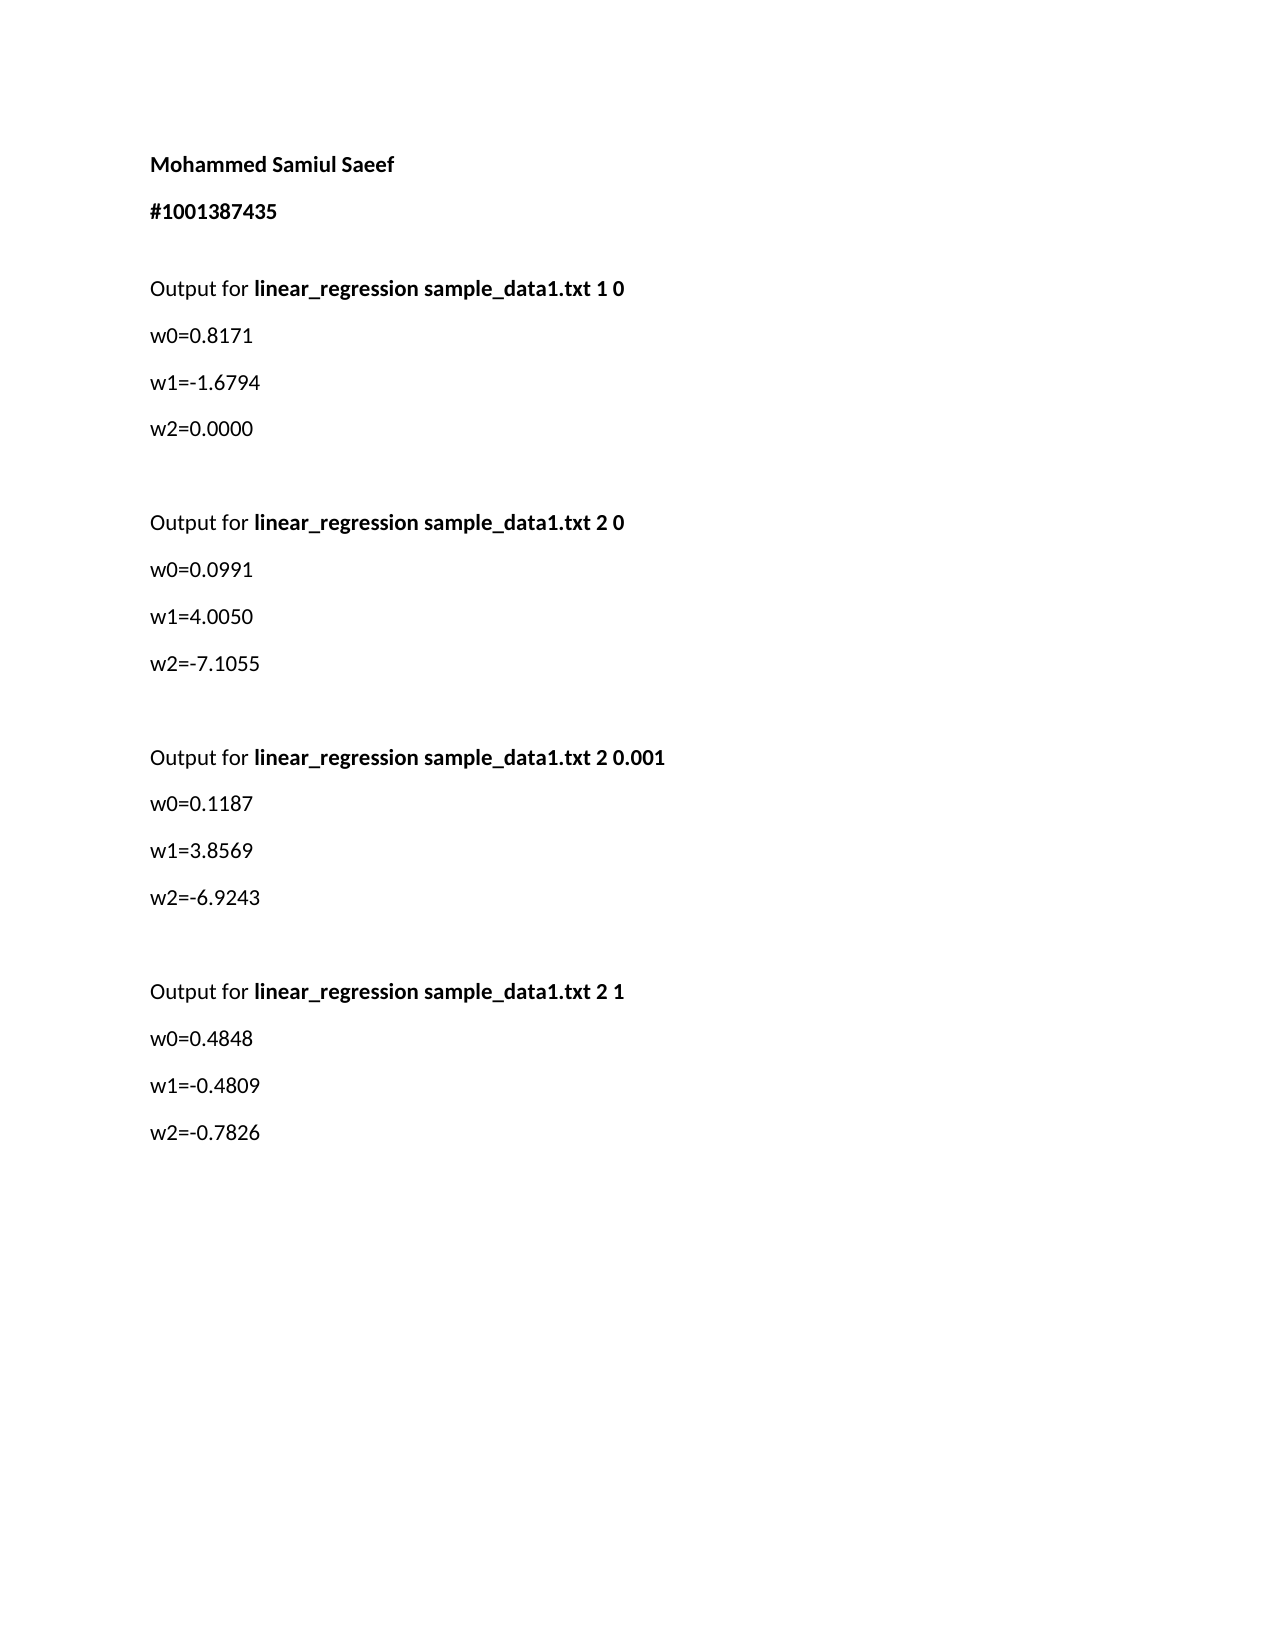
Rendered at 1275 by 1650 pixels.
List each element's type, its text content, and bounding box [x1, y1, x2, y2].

text w1=3.8569 [150, 836, 1125, 864]
text w1=-0.4809 [150, 1071, 1125, 1099]
text Mohammed Samiul Saeef [150, 150, 1125, 178]
text w1=4.0050 [150, 602, 1125, 630]
text w2=-7.1055 [150, 649, 1125, 677]
text w0=0.4848 [150, 1024, 1125, 1052]
text w0=0.0991 [150, 555, 1125, 583]
text Output for linear_regression sample_data1.txt 2 0 [150, 508, 1125, 536]
text w0=0.8171 [150, 321, 1125, 349]
text w2=0.0000 [150, 414, 1125, 443]
text w1=-1.6794 [150, 368, 1125, 396]
text w2=-6.9243 [150, 883, 1125, 911]
text #1001387435 [150, 197, 1125, 225]
text Output for linear_regression sample_data1.txt 2 0.001 [150, 743, 1125, 771]
text w0=0.1187 [150, 789, 1125, 818]
text Output for linear_regression sample_data1.txt 2 1 [150, 977, 1125, 1005]
text w2=-0.7826 [150, 1118, 1125, 1146]
text Output for linear_regression sample_data1.txt 1 0 [150, 244, 1125, 302]
